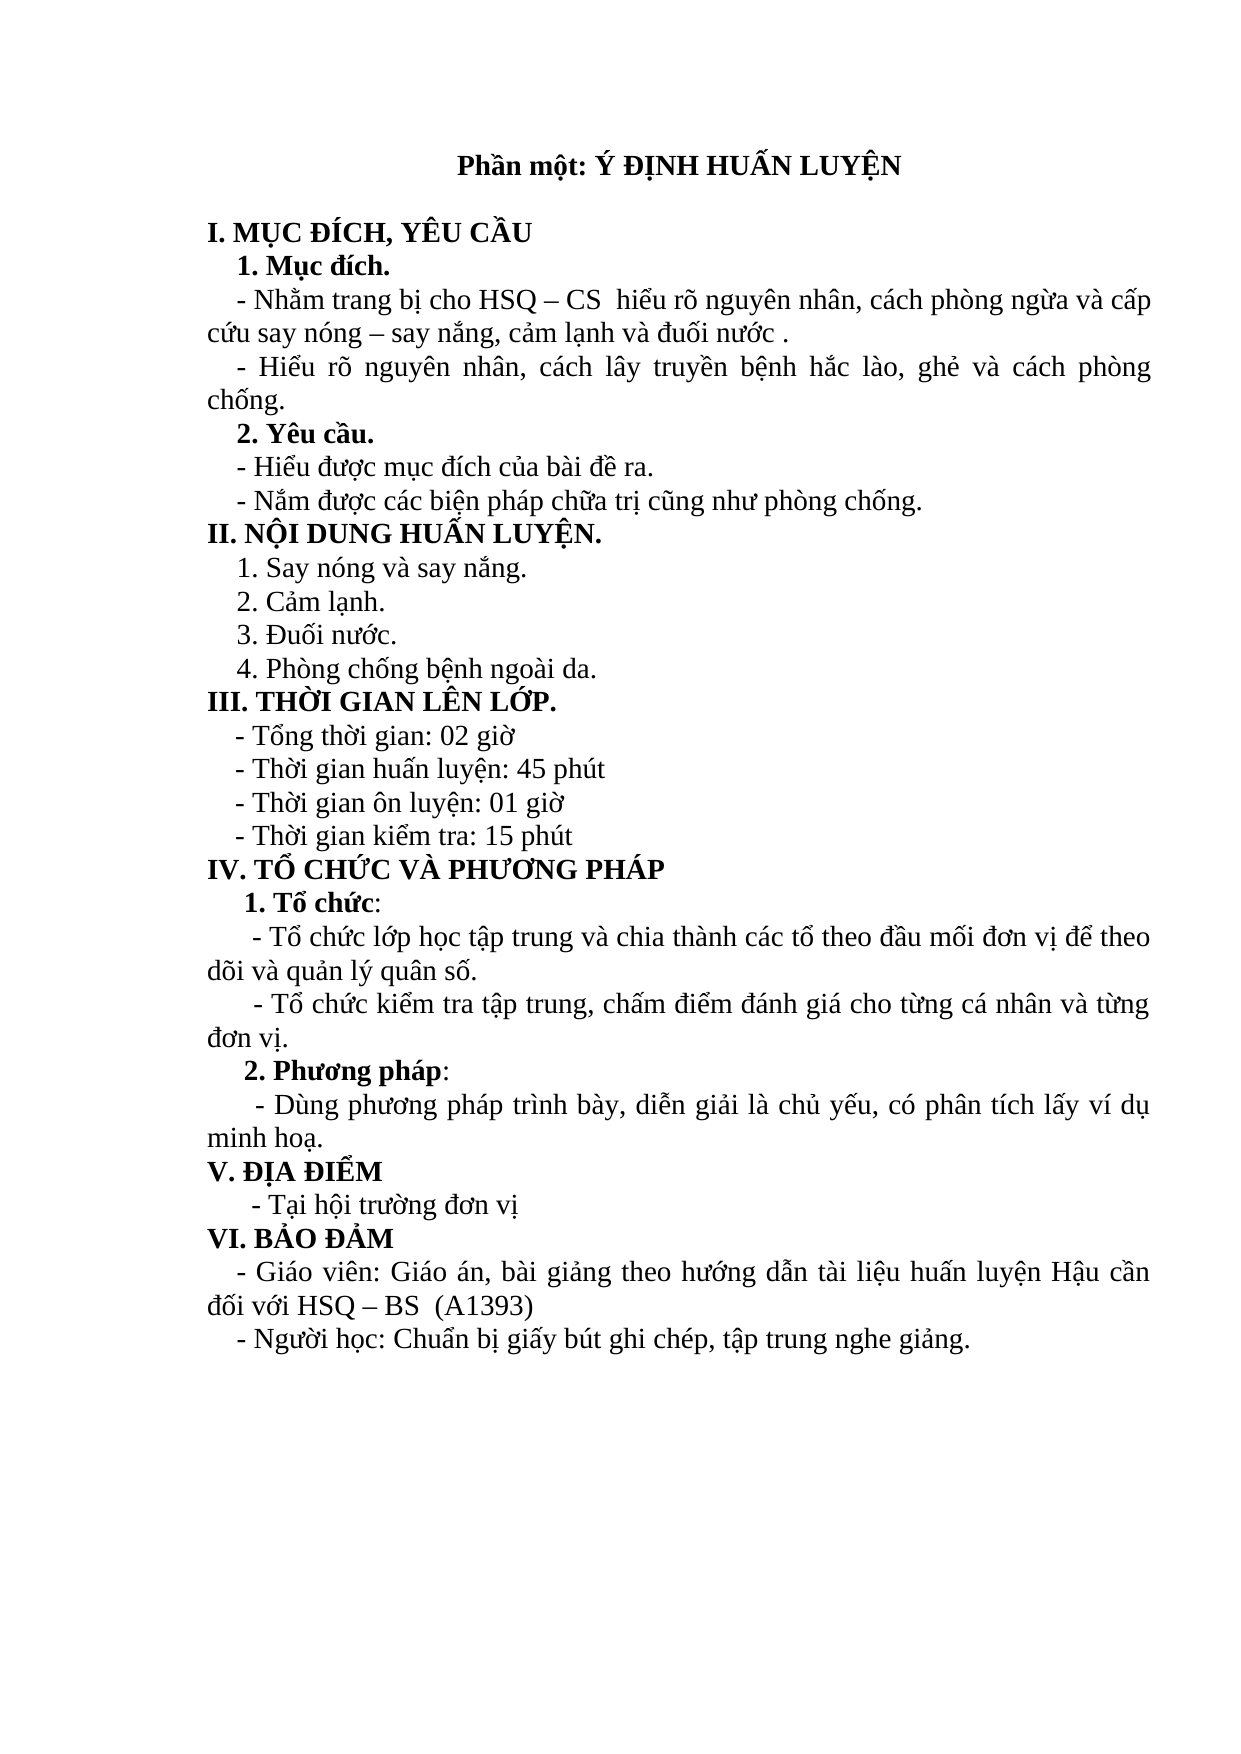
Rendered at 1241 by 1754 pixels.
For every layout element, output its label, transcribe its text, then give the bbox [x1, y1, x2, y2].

text 1. Say nóng và say nắng. [207, 550, 1152, 584]
text - Thời gian huấn luyện: 45 phút [207, 751, 1152, 785]
text - Người học: Chuẩn bị giấy bút ghi chép, tập trung nghe giảng. [207, 1322, 1152, 1355]
text III. THỜI GIAN LÊN LỚP. [207, 684, 1152, 718]
text - Nhằm trang bị cho HSQ – CS hiểu rõ nguyên nhân, cách phòng ngừa và cấp cứu say nóng – say nắng, cảm lạnh và đuối nước . [207, 282, 1152, 349]
text - Nắm được các biện pháp chữa trị cũng như phòng chống. [207, 483, 1152, 517]
text 3. Đuối nước. [236, 617, 1152, 651]
text 4. Phòng chống bệnh ngoài da. [236, 651, 1152, 684]
text 2. Phương pháp: [207, 1053, 1152, 1087]
text - Hiểu rõ nguyên nhân, cách lây truyền bệnh hắc lào, ghẻ và cách phòng chống. [207, 349, 1152, 416]
text 1. Tổ chức: [207, 886, 1152, 919]
text 2. Cảm lạnh. [236, 584, 1152, 617]
text I. MỤC ĐÍCH, YÊU CẦU [207, 215, 1152, 248]
text VI. BẢO ĐẢM [207, 1221, 1152, 1254]
text - Giáo viên: Giáo án, bài giảng theo hướng dẫn tài liệu huấn luyện Hậu cần đối với HSQ – BS (A1393) [207, 1254, 1152, 1322]
text - Tổng thời gian: 02 giờ [207, 718, 1152, 751]
text - Hiểu được mục đích của bài đề ra. [207, 449, 1152, 483]
text V. ĐỊA ĐIỂM [207, 1154, 1152, 1187]
text - Tổ chức kiểm tra tập trung, chấm điểm đánh giá cho từng cá nhân và từng đơn vị. [207, 986, 1152, 1053]
text - Thời gian ôn luyện: 01 giờ [207, 785, 1152, 818]
text IV. TỔ CHỨC VÀ PHƯƠNG PHÁP [207, 852, 1152, 886]
text 2. Yêu cầu. [207, 416, 1152, 449]
text - Dùng phương pháp trình bày, diễn giải là chủ yếu, có phân tích lấy ví dụ minh hoạ. [207, 1087, 1152, 1154]
text Phần một: Ý ĐỊNH HUẤN LUYỆN [207, 148, 1152, 181]
text - Tổ chức lớp học tập trung và chia thành các tổ theo đầu mối đơn vị để theo dõi và quản lý quân số. [207, 919, 1152, 986]
text - Tại hội trường đơn vị [207, 1187, 1152, 1221]
text II. NỘI DUNG HUẤN LUYỆN. [207, 517, 1152, 550]
text 1. Mục đích. [207, 248, 1152, 282]
text - Thời gian kiểm tra: 15 phút [207, 818, 1152, 852]
